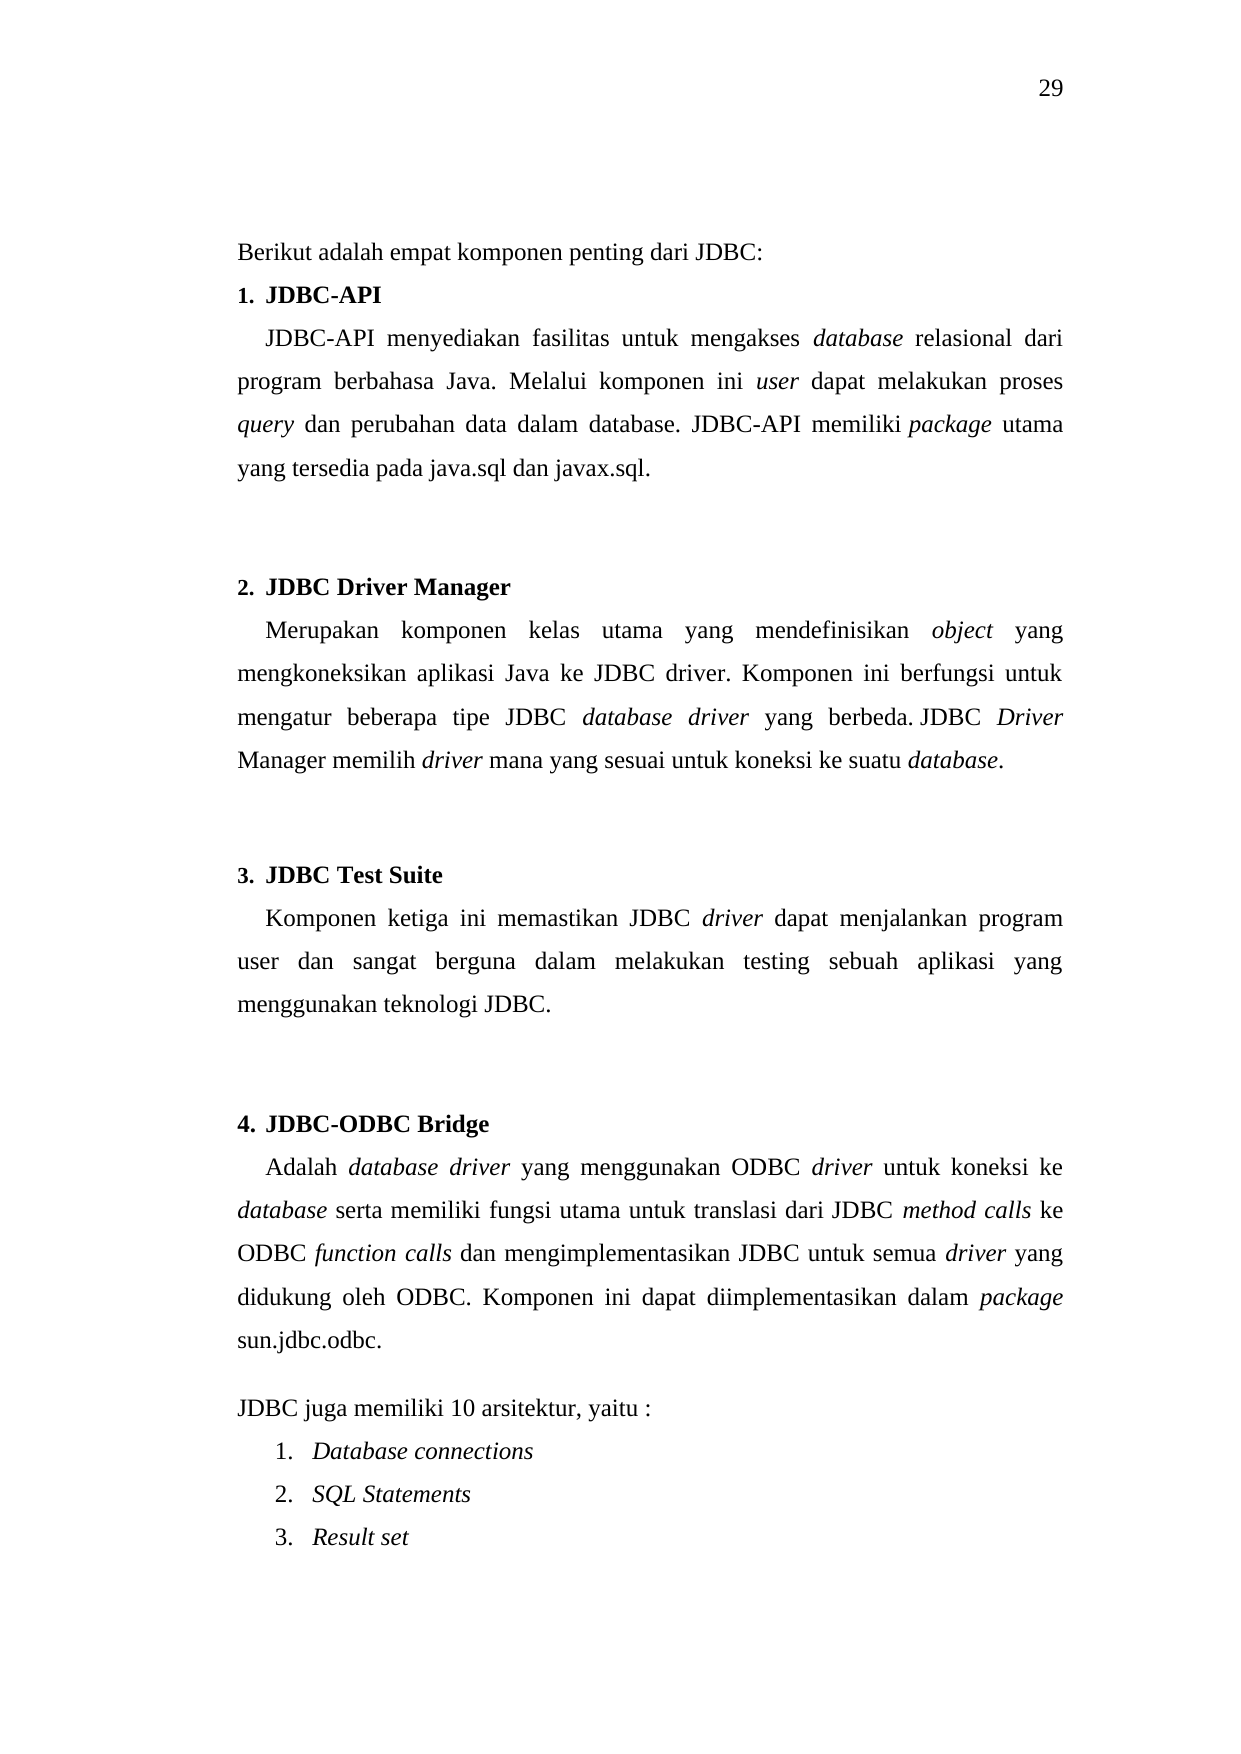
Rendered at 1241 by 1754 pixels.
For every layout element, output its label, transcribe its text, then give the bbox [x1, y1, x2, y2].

text Adalah database driver yang menggunakan ODBC driver untuk koneksi ke database serta memiliki fungsi utama untuk translasi dari JDBC method calls ke ODBC function calls dan mengimplementasikan JDBC untuk semua driver yang didukung oleh ODBC. Komponen ini dapat diimplementasikan dalam package sun.jdbc.odbc. [237, 1152, 1063, 1353]
list JDBC-API [237, 280, 1063, 309]
text JDBC-API menyediakan fasilitas untuk mengakses database relasional dari program berbahasa Java. Melalui komponen ini user dapat melakukan proses query dan perubahan data dalam database. JDBC-API memiliki package utama yang tersedia pada java.sql dan javax.sql. [237, 323, 1063, 481]
list JDBC Test Suite [237, 860, 1063, 889]
list JDBC-ODBC Bridge [237, 1109, 1063, 1138]
text JDBC juga memiliki 10 arsitektur, yaitu : [237, 1393, 1063, 1422]
list JDBC Driver Manager [237, 572, 1063, 601]
text Merupakan komponen kelas utama yang mendefinisikan object yang mengkoneksikan aplikasi Java ke JDBC driver. Komponen ini berfungsi untuk mengatur beberapa tipe JDBC database driver yang berbeda. JDBC Driver Manager memilih driver mana yang sesuai untuk koneksi ke suatu database. [237, 615, 1063, 773]
list Database connections [274, 1436, 1063, 1465]
text Komponen ketiga ini memastikan JDBC driver dapat menjalankan program user dan sangat berguna dalam melakukan testing sebuah aplikasi yang menggunakan teknologi JDBC. [237, 903, 1063, 1018]
list SQL Statements [274, 1479, 1063, 1508]
list Result set [274, 1522, 1063, 1551]
text Berikut adalah empat komponen penting dari JDBC: [237, 237, 1063, 266]
